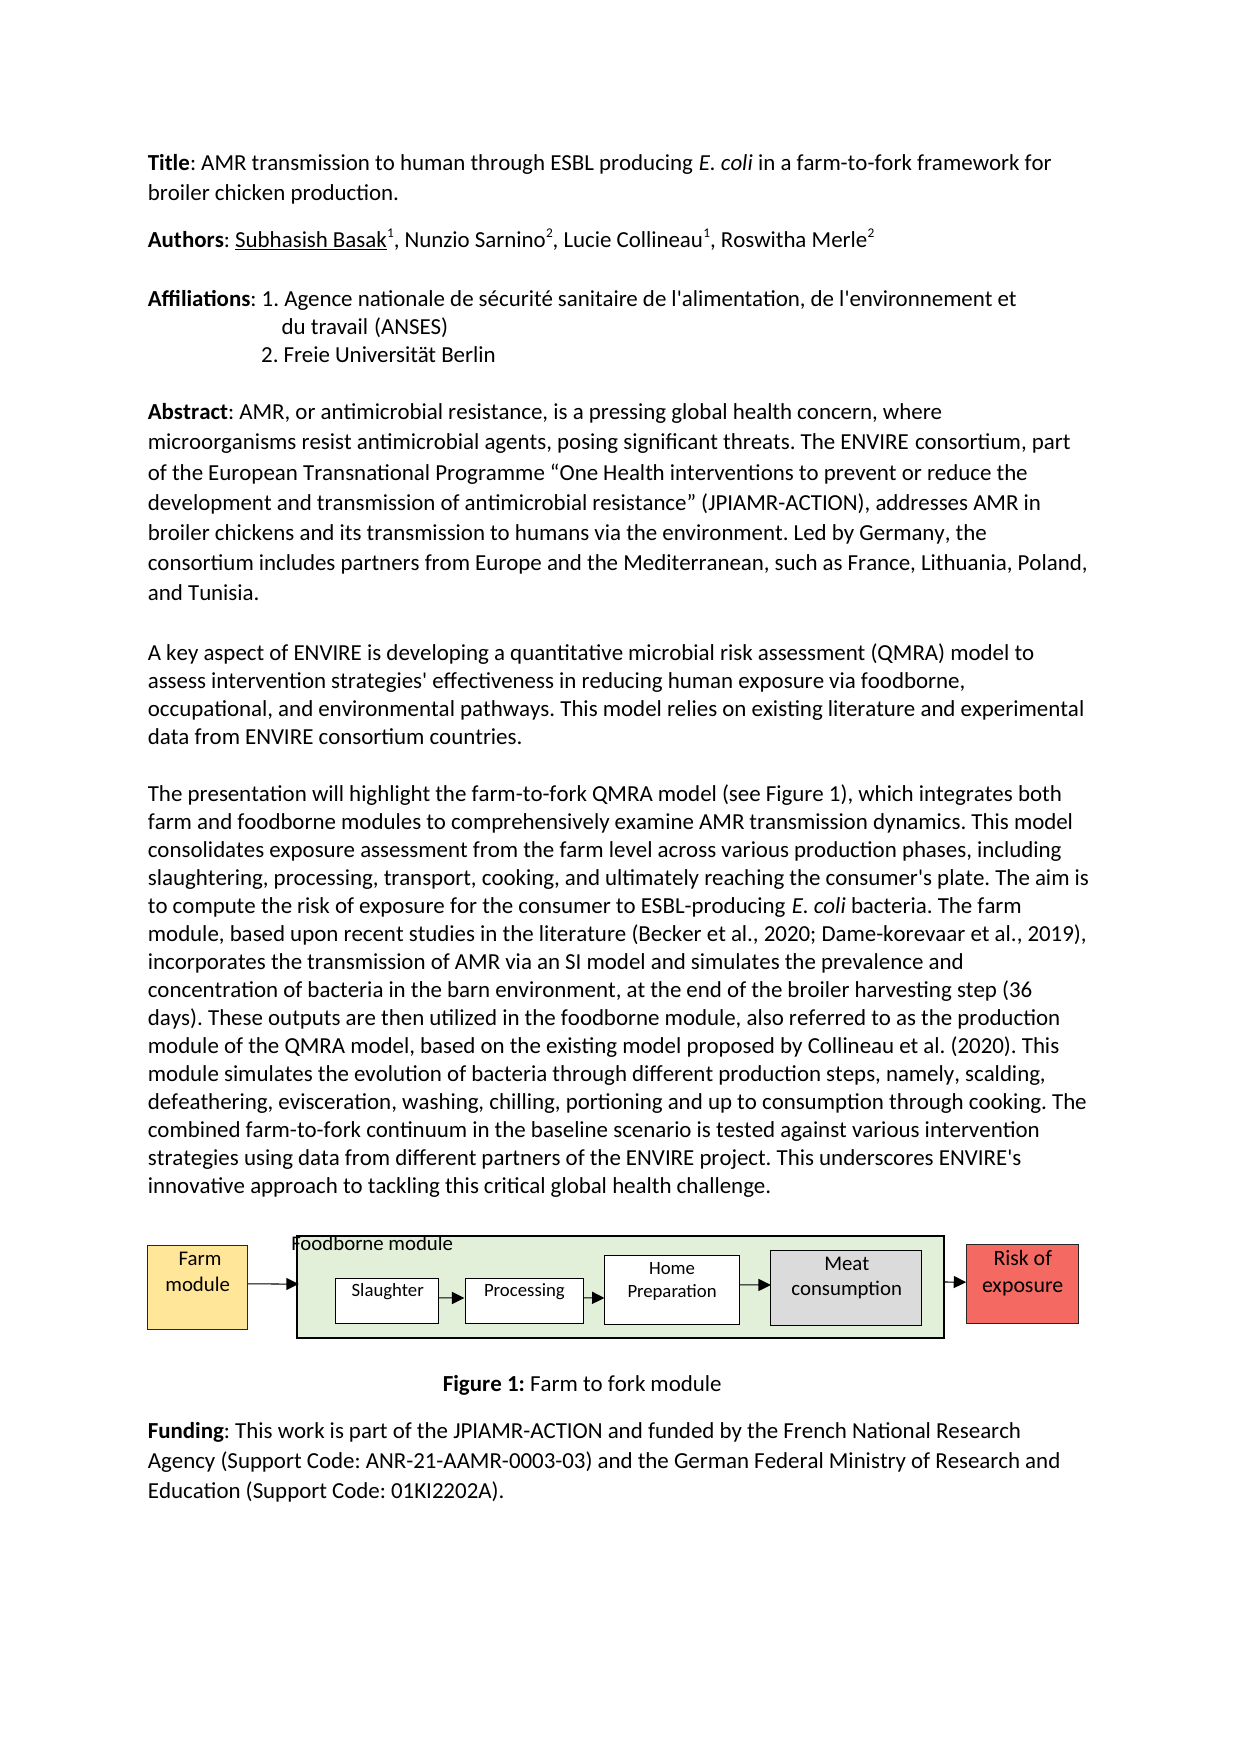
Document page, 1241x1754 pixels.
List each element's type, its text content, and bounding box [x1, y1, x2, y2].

text Authors: Subhasish Basak1, Nunzio Sarnino2, Lucie Collineau1, Roswitha Merle2 [148, 225, 1093, 253]
text A key aspect of ENVIRE is developing a quantitative microbial risk assessment (QMRA) model to assess intervention strategies' effectiveness in reducing human exposure via foodborne, occupational, and environmental pathways. This model relies on existing literature and experimental data from ENVIRE consortium countries. [148, 638, 1093, 750]
text The presentation will highlight the farm-to-fork QMRA model (see Figure 1), which integrates both farm and foodborne modules to comprehensively examine AMR transmission dynamics. This model consolidates exposure assessment from the farm level across various production phases, including slaughtering, processing, transport, cooking, and ultimately reaching the consumer's plate. The aim is to compute the risk of exposure for the consumer to ESBL-producing E. coli bacteria. The farm module, based upon recent studies in the literature (Becker et al., 2020; Dame-korevaar et al., 2019), incorporates the transmission of AMR via an SI model and simulates the prevalence and concentration of bacteria in the barn environment, at the end of the broiler harvesting step (36 days). These outputs are then utilized in the foodborne module, also referred to as the production module of the QMRA model, based on the existing model proposed by Collineau et al. (2020). This module simulates the evolution of bacteria through different production steps, namely, scalding, defeathering, evisceration, washing, chilling, portioning and up to consumption through cooking. The combined farm-to-fork continuum in the baseline scenario is tested against various intervention strategies using data from different partners of the ENVIRE project. This underscores ENVIRE's innovative approach to tackling this critical global health challenge. [148, 779, 1093, 1199]
text Abstract: AMR, or antimicrobial resistance, is a pressing global health concern, where microorganisms resist antimicrobial agents, posing significant threats. The ENVIRE consortium, part of the European Transnational Programme “One Health interventions to prevent or reduce the development and transmission of antimicrobial resistance” (JPIAMR-ACTION), addresses AMR in broiler chickens and its transmission to humans via the environment. Led by Germany, the consortium includes partners from Europe and the Mediterranean, such as France, Lithuania, Poland, and Tunisia. [148, 397, 1093, 607]
text Figure 1: Farm to fork module [148, 1369, 1093, 1397]
text Funding: This work is part of the JPIAMR-ACTION and funded by the French National Research Agency (Support Code: ANR-21-AAMR-0003-03) and the German Federal Ministry of Research and Education (Support Code: 01KI2202A). [148, 1416, 1093, 1504]
subtitle Affiliations: 1. Agence nationale de sécurité sanitaire de l'alimentation, de l'environnement et du travail (ANSES) 2. Freie Universität Berlin [148, 284, 1093, 368]
text Title: AMR transmission to human through ESBL producing E. coli in a farm-to-fork framework for broiler chicken production. [148, 148, 1093, 206]
